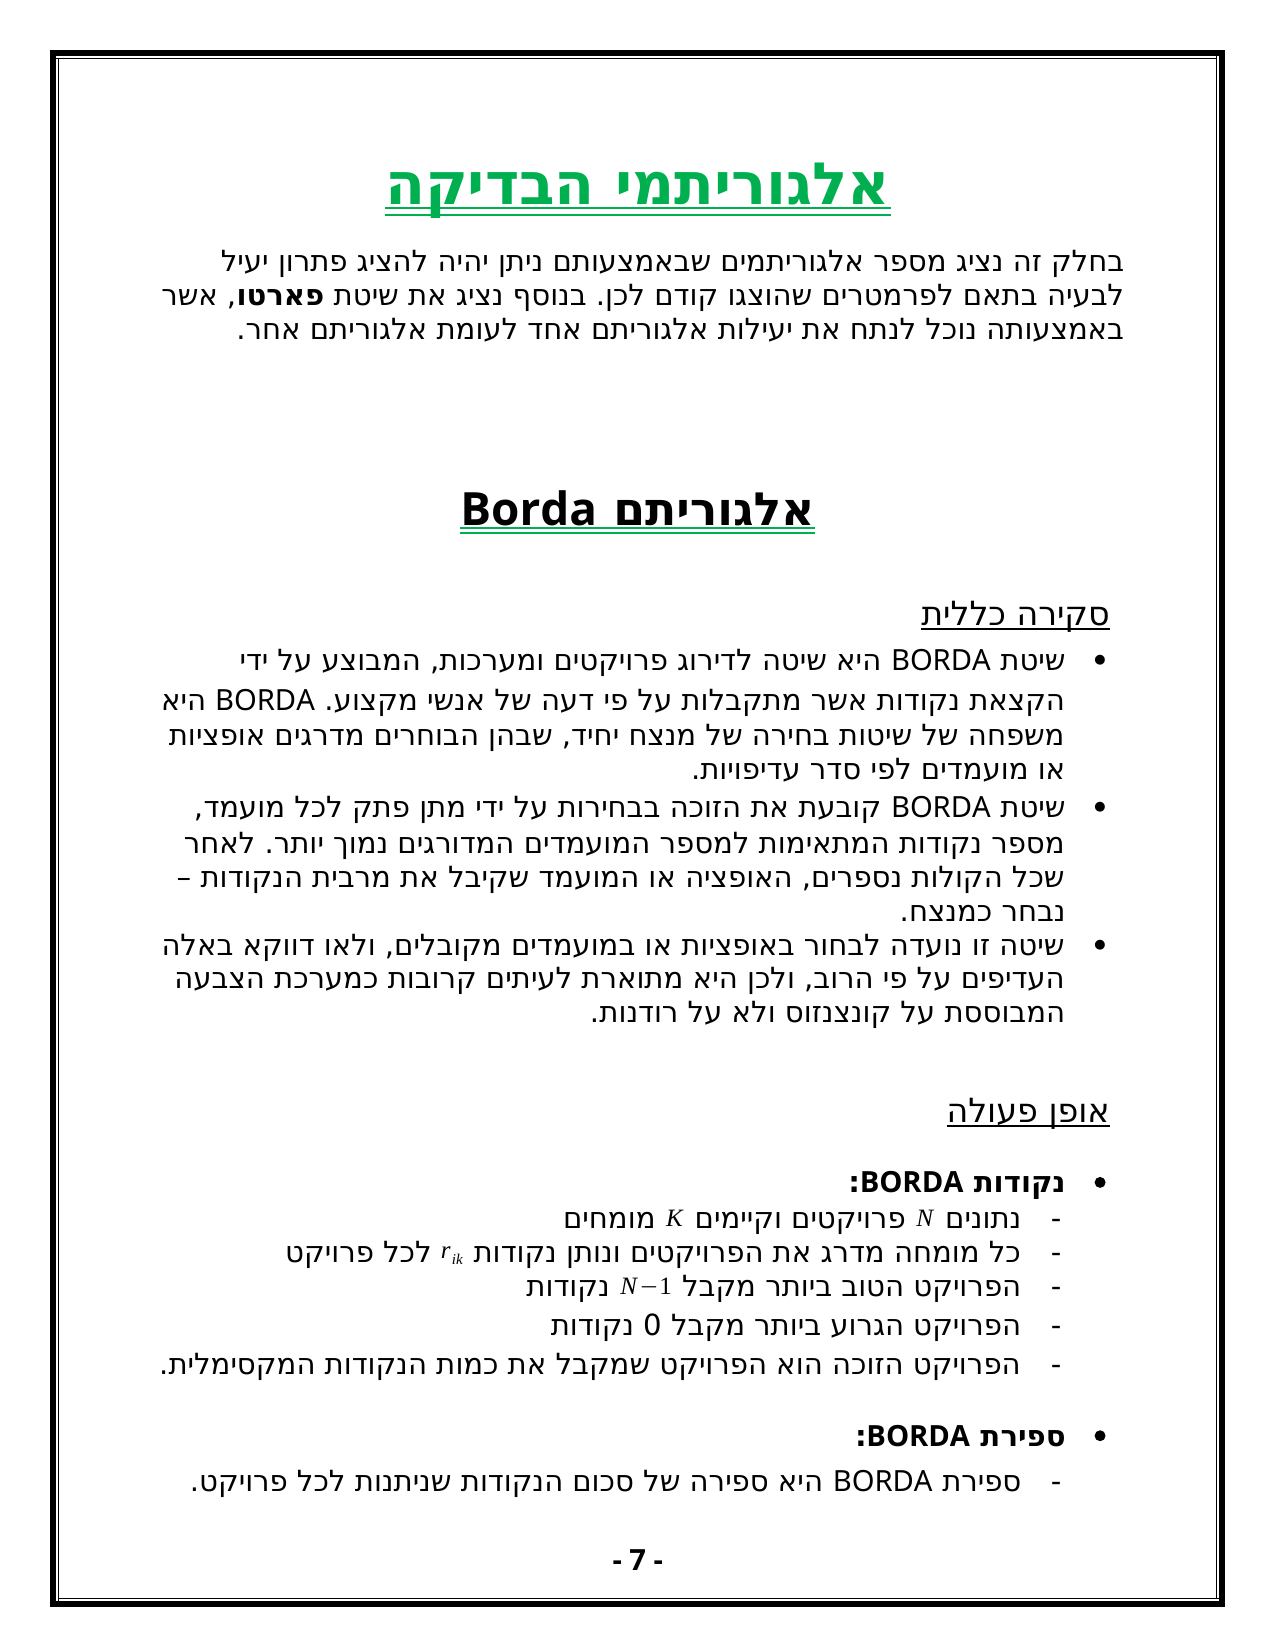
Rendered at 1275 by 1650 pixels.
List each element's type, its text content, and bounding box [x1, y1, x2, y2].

list נקודות BORDA: [150, 1161, 1095, 1201]
list ספירת BORDA היא ספירה של סכום הנקודות שניתנות לכל פרויקט. [150, 1461, 1051, 1500]
list שיטת BORDA היא שיטה לדירוג פרויקטים ומערכות, המבוצע על ידי הקצאת נקודות אשר מתקבלות על פי דעה של אנשי מקצוע. BORDA היא משפחה של שיטות בחירה של מנצח יחיד, שבהן הבוחרים מדרגים אופציות או מועמדים לפי סדר עדיפויות. [150, 639, 1095, 786]
list הפרויקט הגרוע ביותר מקבל 0 נקודות [150, 1308, 1051, 1342]
text בחלק זה נציג מספר אלגוריתמים שבאמצעותם ניתן יהיה להציג פתרון יעיל לבעיה בתאם לפרמטרים שהוצגו קודם לכן. בנוסף נציג את שיטת פארטו, אשר באמצעותה נוכל לנתח את יעילות אלגוריתם אחד לעומת אלגוריתם אחר. [150, 245, 1125, 347]
list נתונים פרויקטים וקיימים מומחים [150, 1201, 1051, 1235]
list הפרויקט הטוב ביותר מקבל נקודות [150, 1269, 1051, 1303]
list הפרויקט הזוכה הוא הפרויקט שמקבל את כמות הנקודות המקסימלית. [150, 1347, 1051, 1381]
text אופן פעולה [150, 1092, 1110, 1131]
text אלגוריתמי הבדיקה [150, 150, 1125, 218]
list כל מומחה מדרג את הפרויקטים ונותן נקודות לכל פרויקט [150, 1235, 1051, 1269]
text סקירה כללית [150, 594, 1110, 633]
list שיטת BORDA קובעת את הזוכה בבחירות על ידי מתן פתק לכל מועמד, מספר נקודות המתאימות למספר המועמדים המדורגים נמוך יותר. לאחר שכל הקולות נספרים, האופציה או המועמד שקיבל את מרבית הנקודות – נבחר כמנצח. [150, 786, 1095, 928]
list שיטה זו נועדה לבחור באופציות או במועמדים מקובלים, ולאו דווקא באלה העדיפים על פי הרוב, ולכן היא מתוארת לעיתים קרובות כמערכת הצבעה המבוססת על קונצנזוס ולא על רודנות. [150, 928, 1095, 1030]
list ספירת BORDA: [150, 1415, 1095, 1454]
text אלגוריתם Borda [150, 476, 1125, 538]
